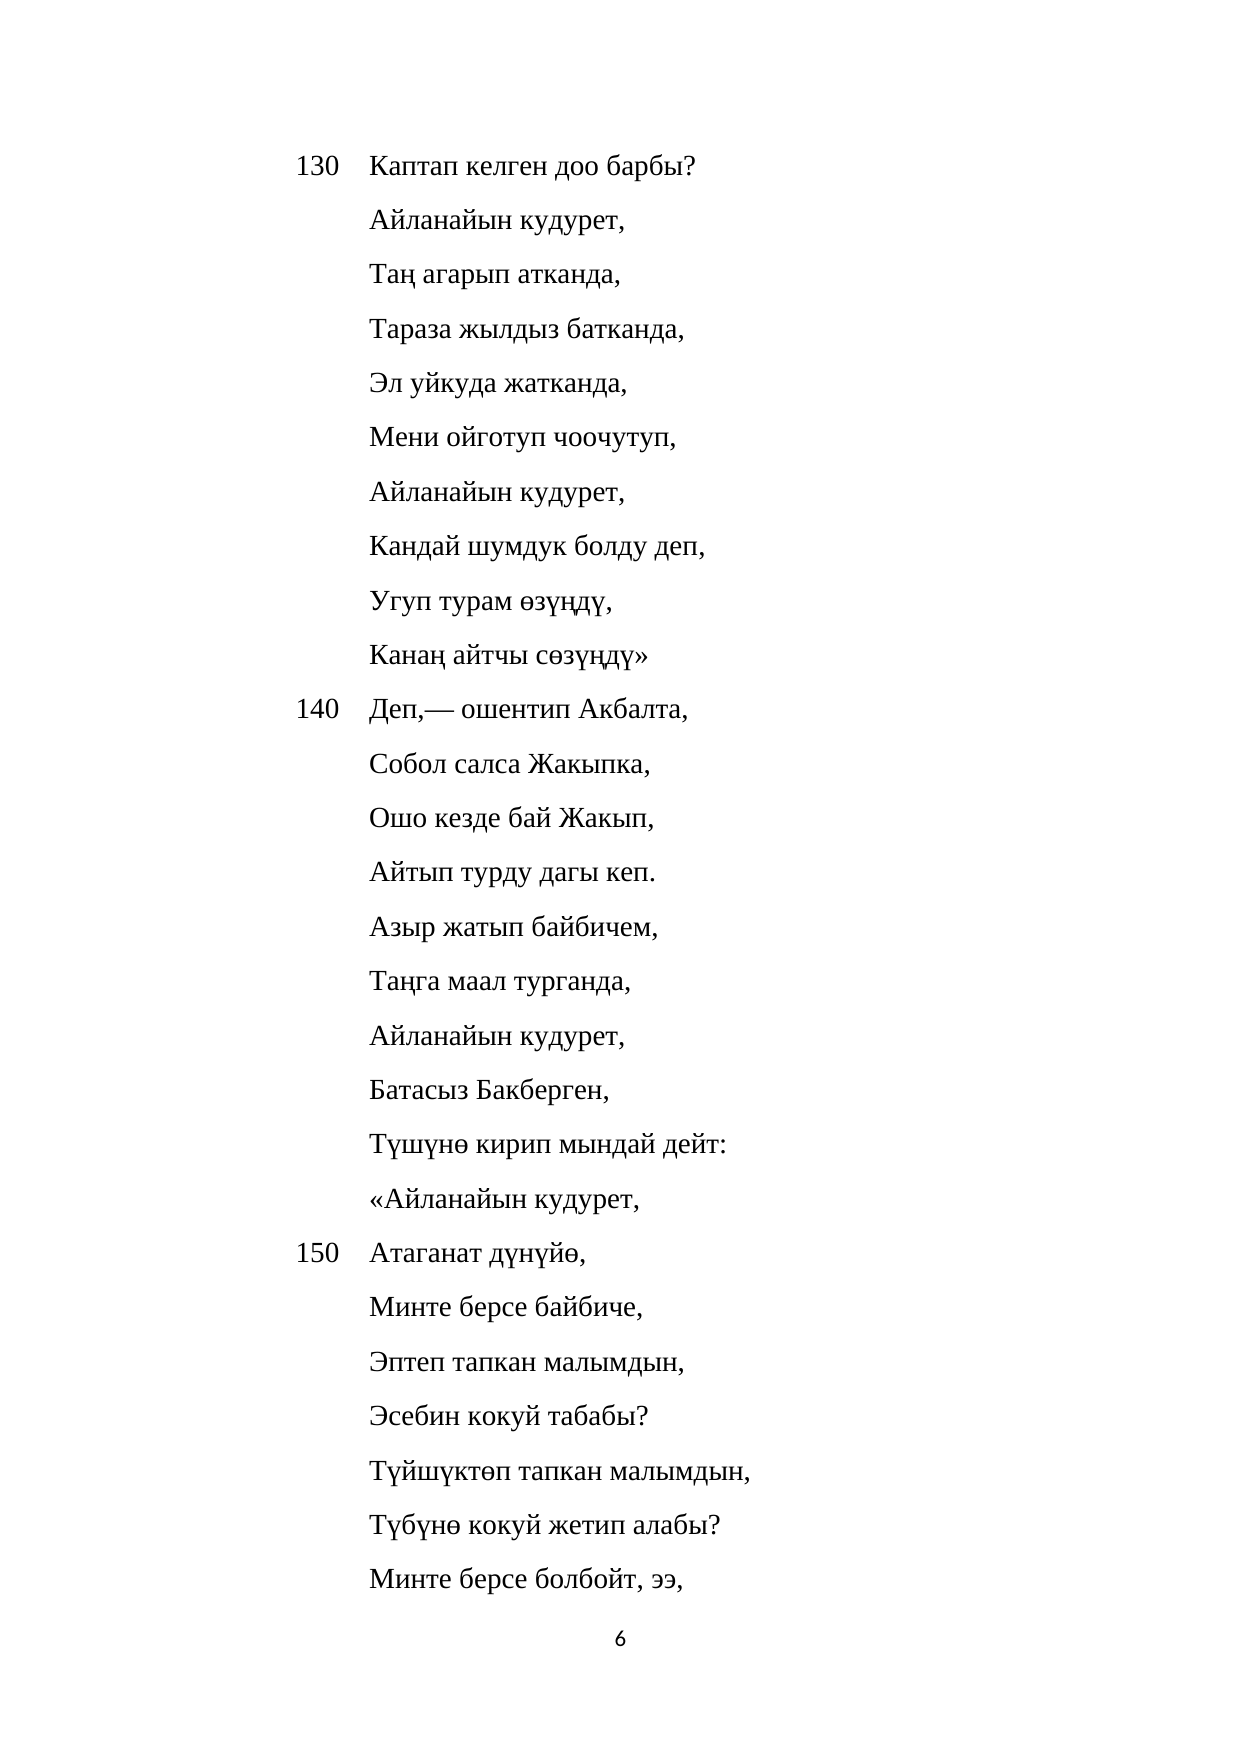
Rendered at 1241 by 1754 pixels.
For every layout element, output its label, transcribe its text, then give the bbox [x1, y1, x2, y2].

text Канаң айтчы сөзүңдү» [369, 637, 1093, 671]
text 140 Деп,— ошентип Акбалта, [148, 691, 1093, 725]
text Түйшүктөп тапкан малымдын, [369, 1453, 1093, 1486]
text Эсебин кокуй табабы? [369, 1398, 1093, 1432]
text Кандай шумдук болду деп, [369, 528, 1093, 562]
text Минте берсе байбиче, [369, 1289, 1093, 1323]
text Батасыз Бакберген, [369, 1072, 1093, 1106]
text Айланайын кудурет, [369, 1018, 1093, 1051]
text 130 Каптап келген доо барбы? [148, 148, 1093, 181]
text Собол салса Жакыпка, [369, 746, 1093, 779]
text Ошо кезде бай Жакып, [369, 800, 1093, 834]
text Айтып турду дагы кеп. [369, 854, 1093, 888]
text Таңга маал турганда, [369, 963, 1093, 997]
text Түбүнө кокуй жетип алабы? [369, 1507, 1093, 1541]
text Минте берсе болбойт, ээ, [369, 1561, 1093, 1595]
text Айланайын кудурет, [369, 474, 1093, 507]
text Эл уйкуда жатканда, [369, 365, 1093, 399]
text Эптеп тапкан малымдын, [369, 1344, 1093, 1377]
text «Айланайын кудурет, [369, 1181, 1093, 1214]
text Таң агарып атканда, [369, 256, 1093, 290]
text Тараза жылдыз батканда, [369, 311, 1093, 344]
text Азыр жатып байбичем, [369, 909, 1093, 942]
text Мени ойготуп чоочутуп, [369, 419, 1093, 453]
text 150 Атаганат дүнүйө, [148, 1235, 1093, 1269]
text Угуп турам өзүңдү, [369, 583, 1093, 616]
text Айланайын кудурет, [369, 202, 1093, 236]
text Түшүнө кирип мындай дейт: [369, 1126, 1093, 1160]
